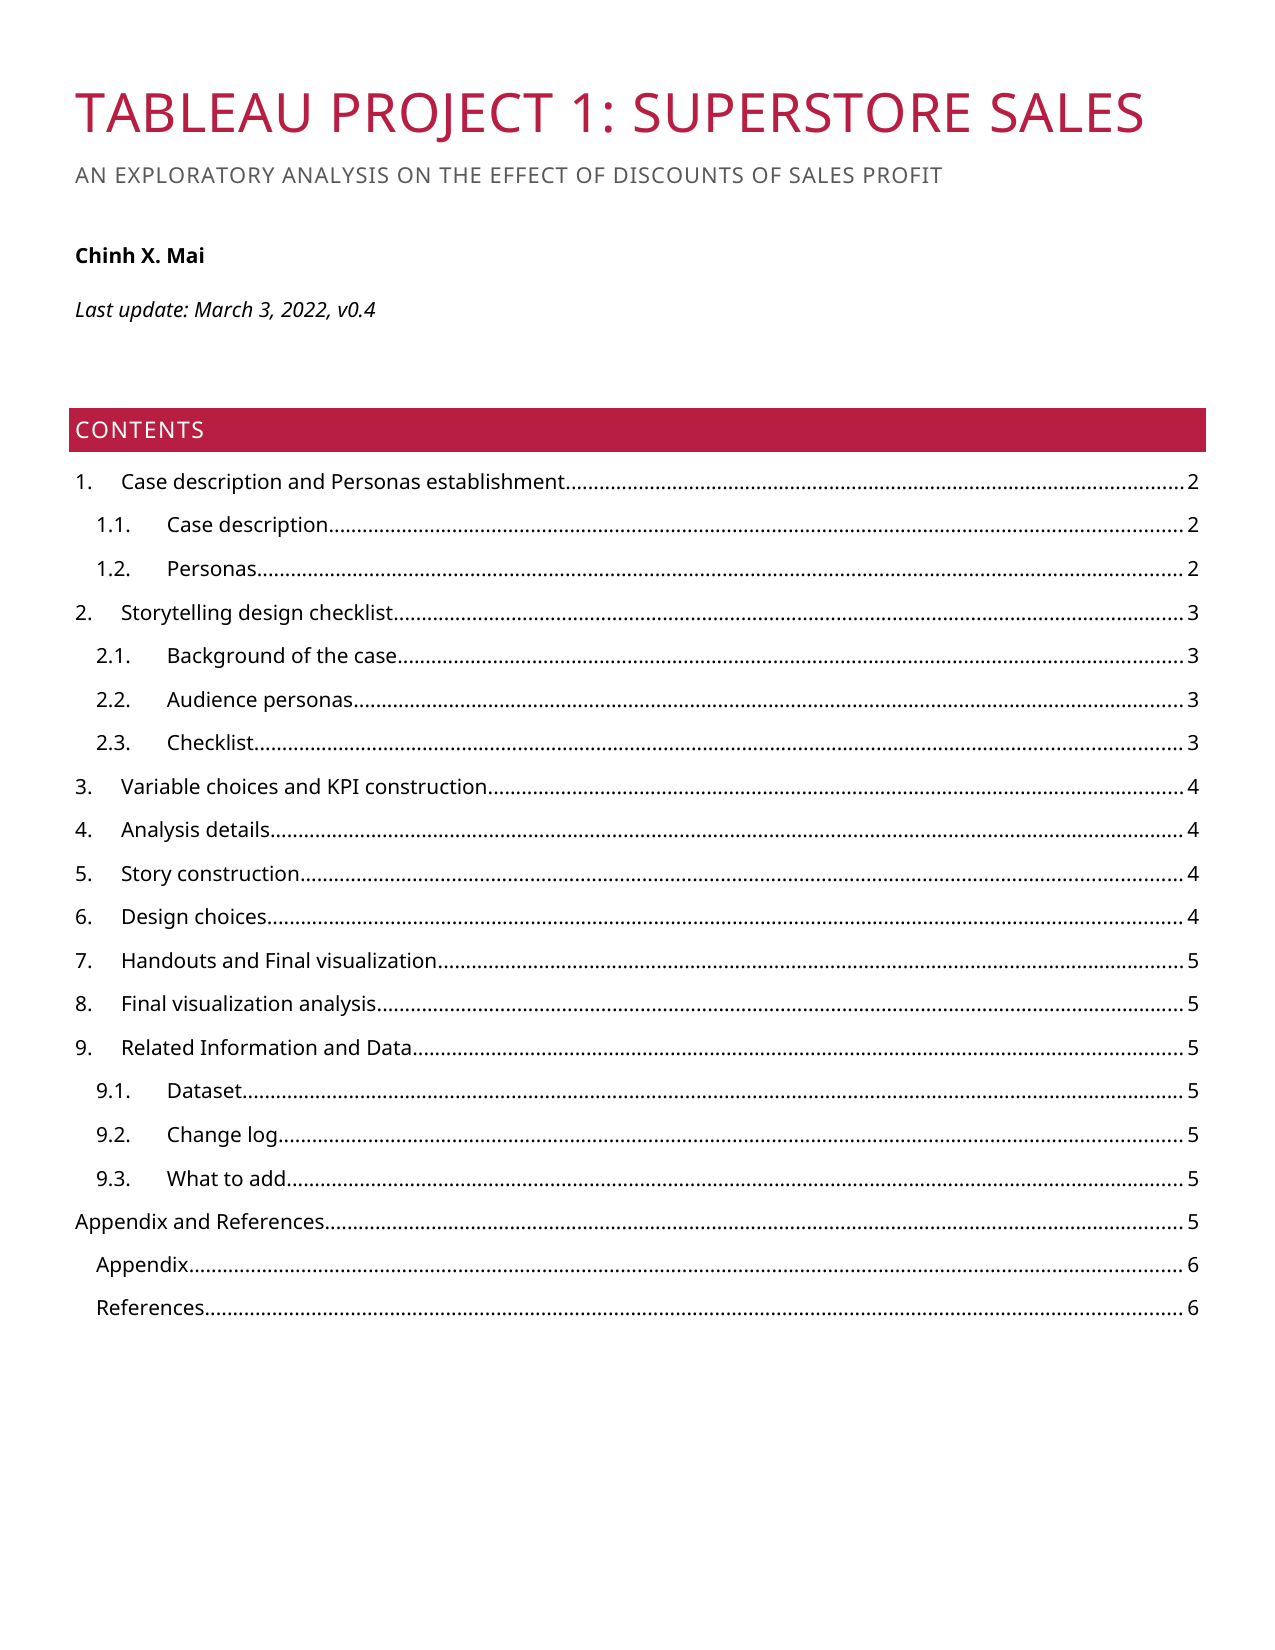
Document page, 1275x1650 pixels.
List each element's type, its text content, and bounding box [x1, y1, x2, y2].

text Last update: March 3, 2022, v0.4 [75, 295, 1200, 323]
title TABLEAU PROJECT 1: Superstore sales [75, 75, 1200, 149]
subtitle An exploratory analysis on the effect of discounts of sales profit [75, 160, 1200, 189]
text Chinh X. Mai [75, 242, 1200, 270]
